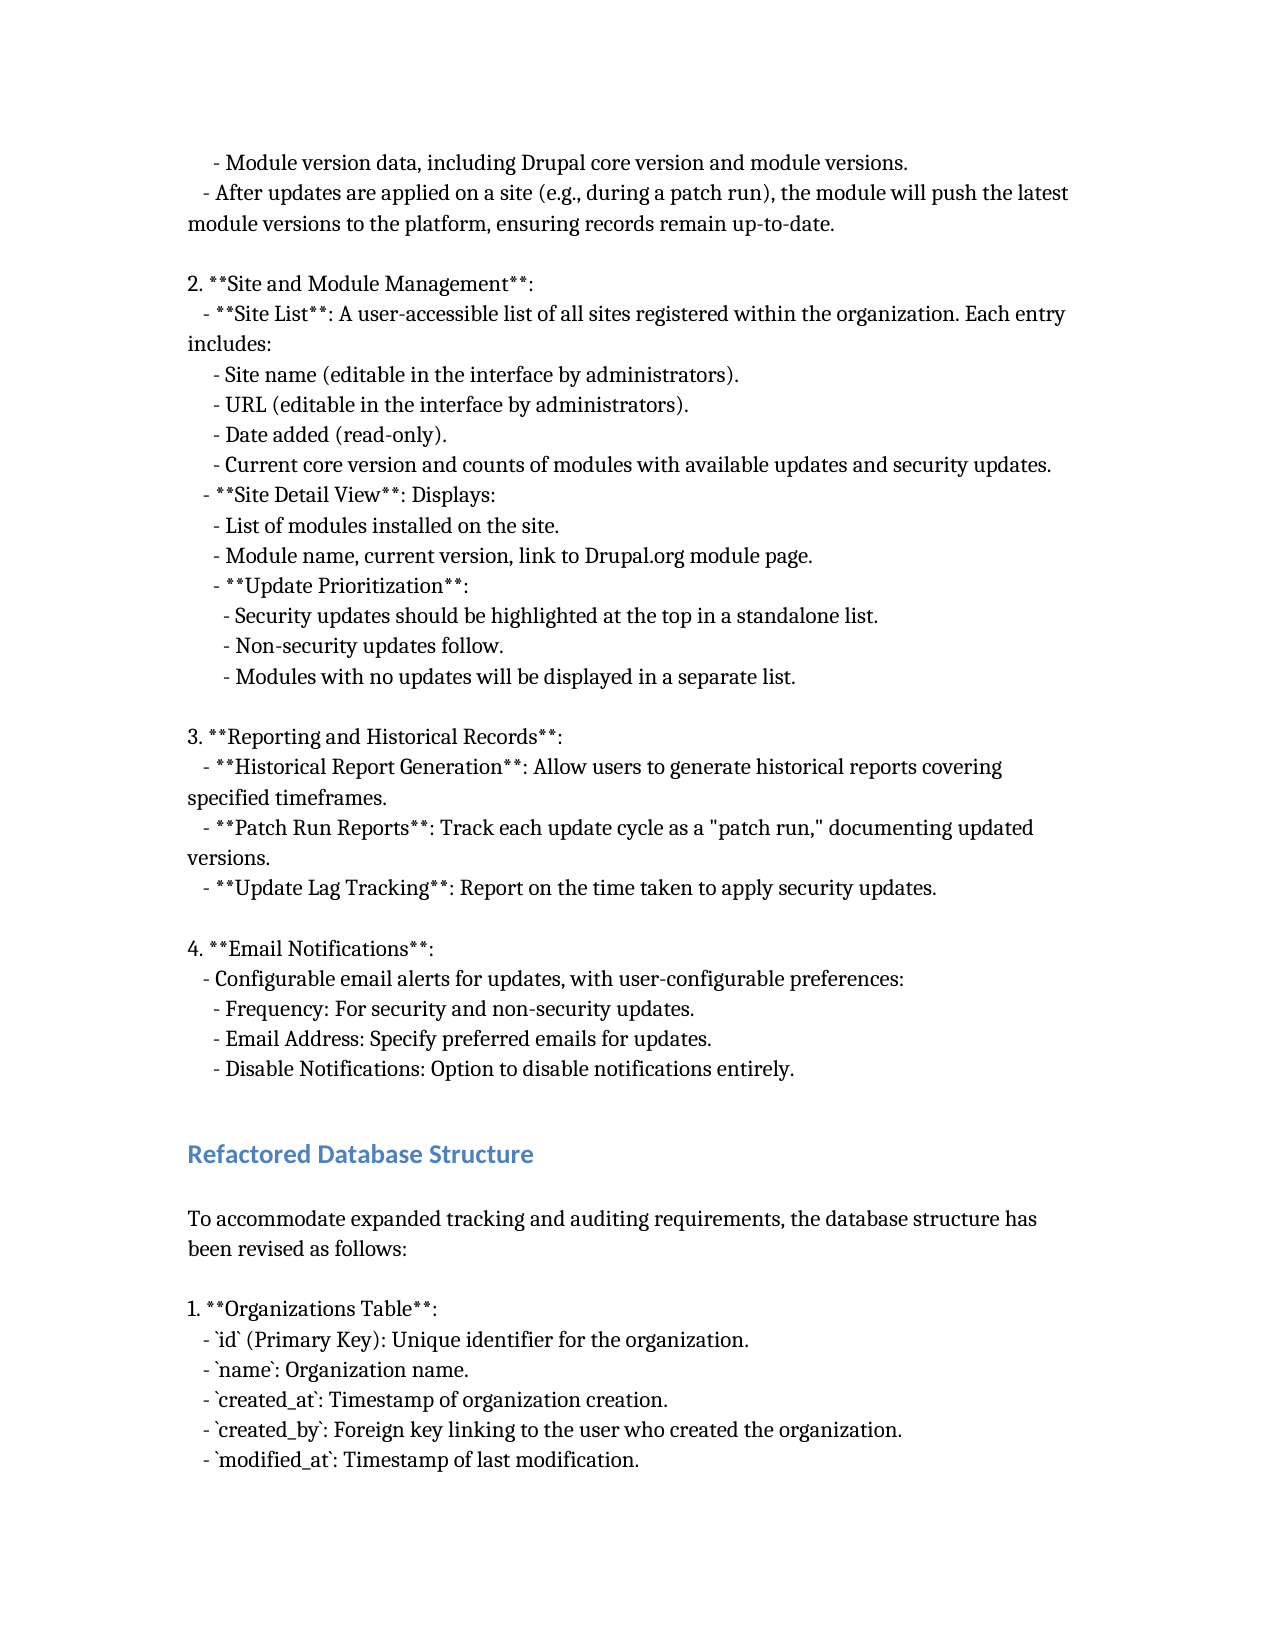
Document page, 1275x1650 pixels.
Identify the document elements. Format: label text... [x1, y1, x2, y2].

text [187, 150, 1087, 1113]
subtitle Refactored Database Structure [187, 1137, 1087, 1171]
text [187, 1175, 1087, 1474]
